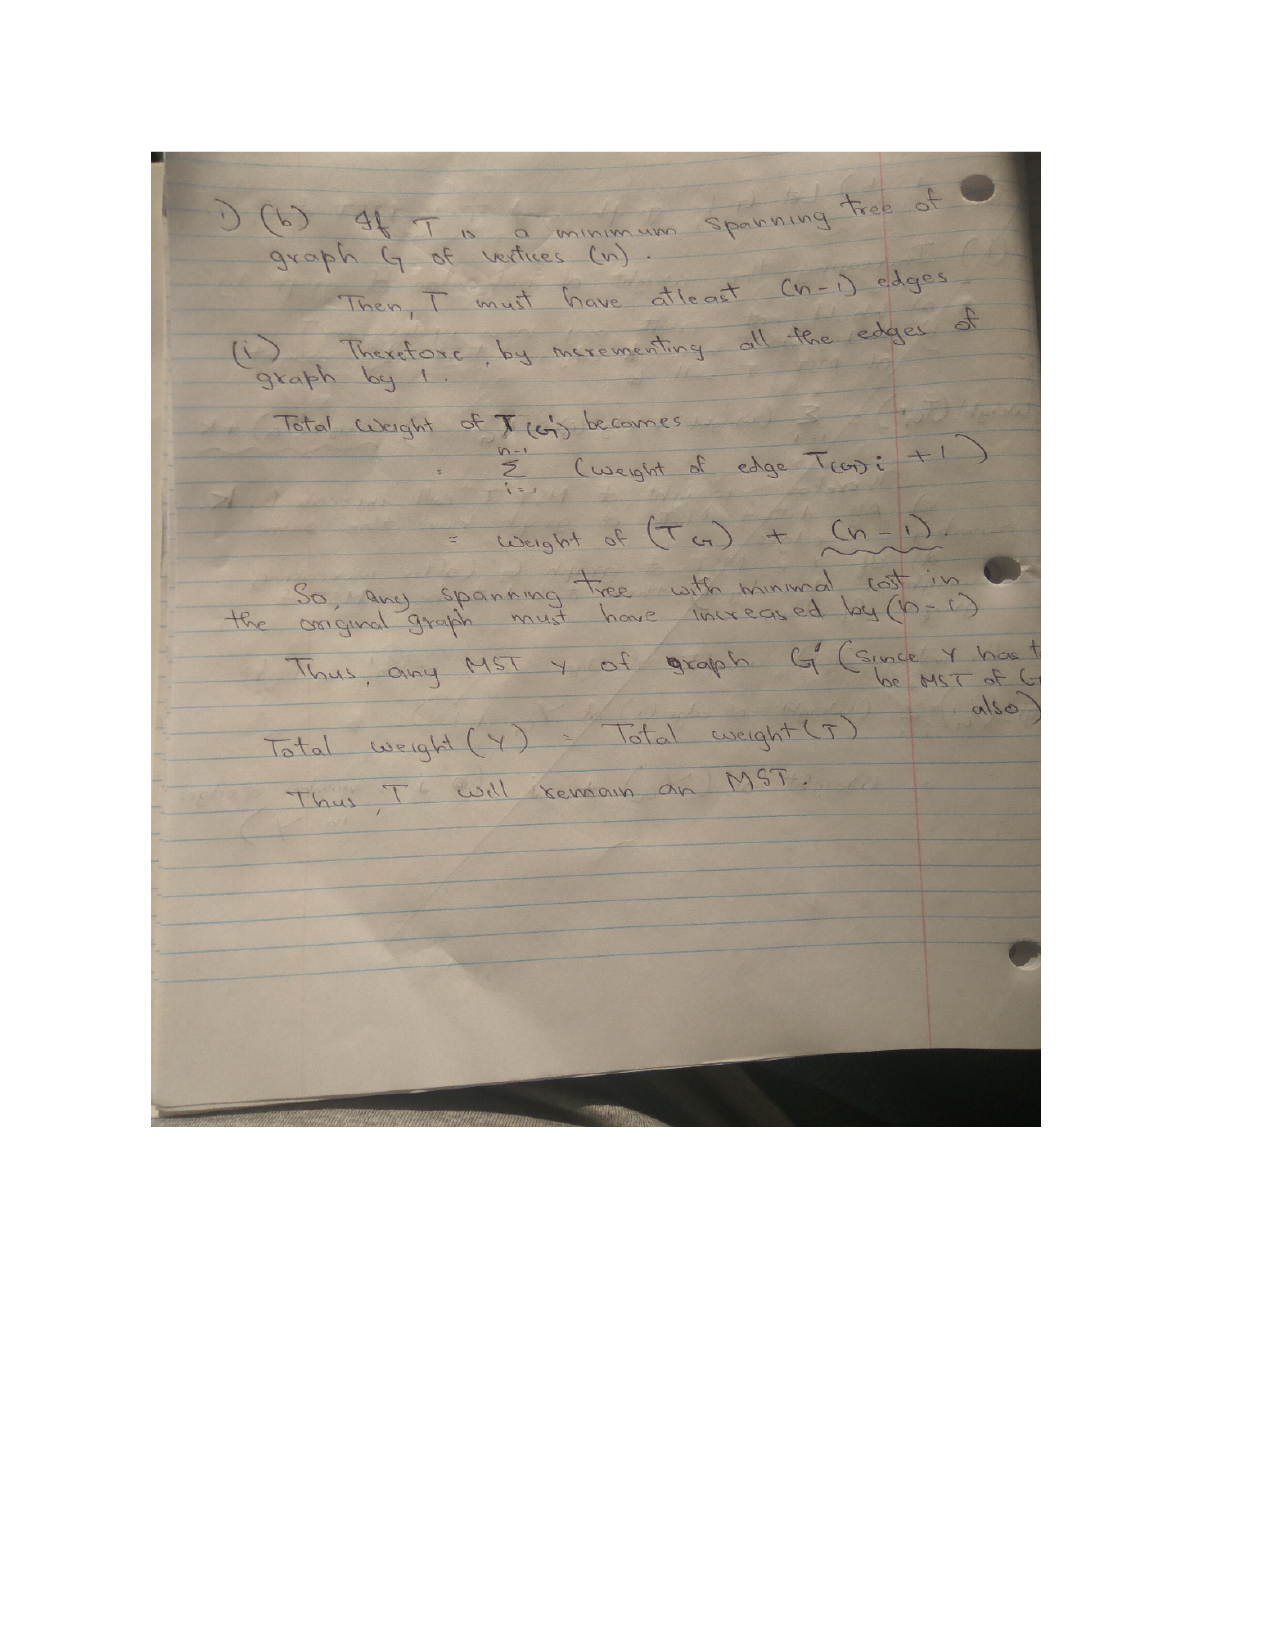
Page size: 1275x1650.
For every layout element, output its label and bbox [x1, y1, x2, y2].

picture [151, 152, 1040, 1127]
